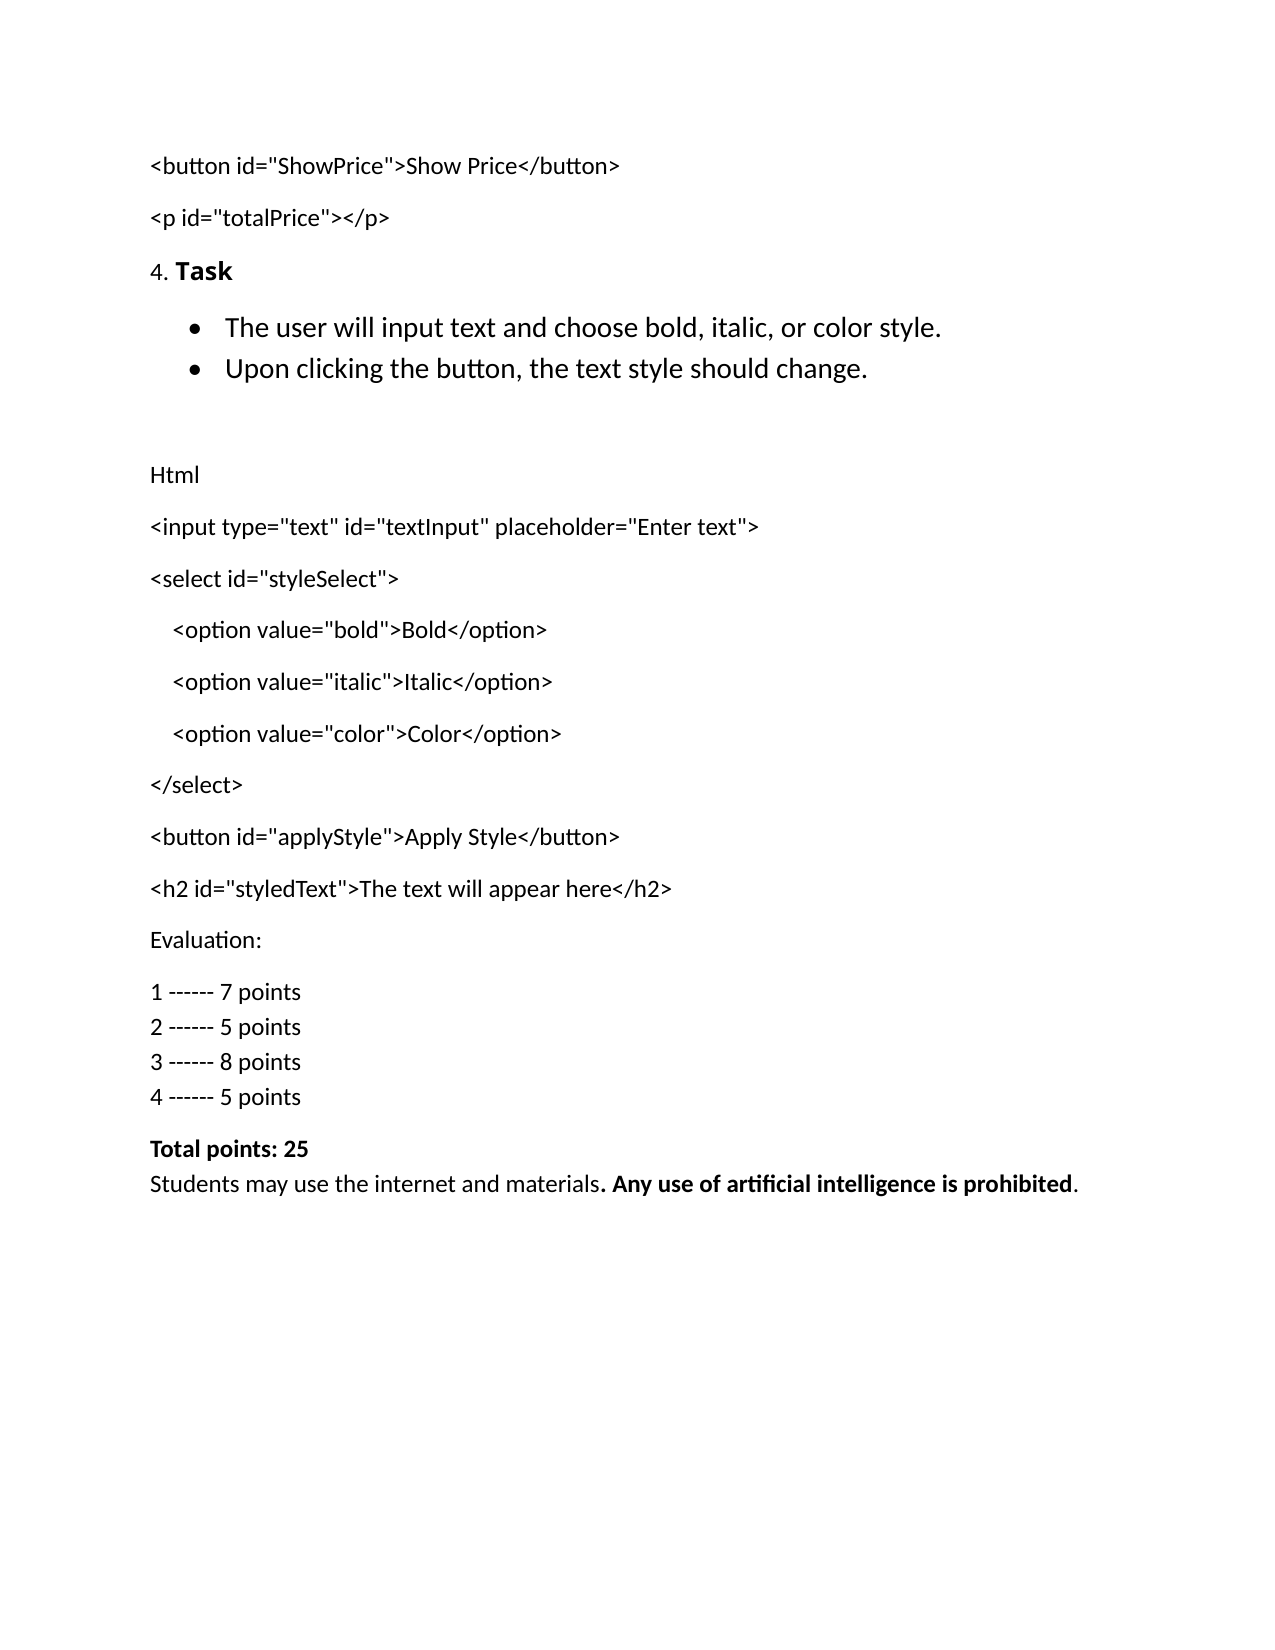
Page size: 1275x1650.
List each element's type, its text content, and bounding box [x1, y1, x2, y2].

text <option value="italic">Italic</option> [150, 666, 1125, 697]
text <option value="bold">Bold</option> [150, 614, 1125, 645]
text Total points: 25 Students may use the internet and materials. Any use of artificial intelligence is prohibited. [150, 1133, 1125, 1198]
text <p id="totalPrice"></p> [150, 202, 1125, 232]
list Upon clicking the button, the text style should change. [187, 350, 1125, 386]
text <option value="color">Color</option> [150, 718, 1125, 748]
text 1 ------ 7 points 2 ------ 5 points 3 ------ 8 points 4 ------ 5 points [150, 976, 1125, 1112]
text <select id="styleSelect"> [150, 563, 1125, 593]
text <h2 id="styledText">The text will appear here</h2> [150, 873, 1125, 903]
text <button id="ShowPrice">Show Price</button> [150, 150, 1125, 181]
text </select> [150, 769, 1125, 800]
text Evaluation: [150, 924, 1125, 955]
text <button id="applyStyle">Apply Style</button> [150, 821, 1125, 852]
list The user will input text and choose bold, italic, or color style. [187, 309, 1125, 345]
text 4. Task [150, 253, 1125, 287]
text <input type="text" id="textInput" placeholder="Enter text"> [150, 511, 1125, 542]
text Html [150, 459, 1125, 490]
